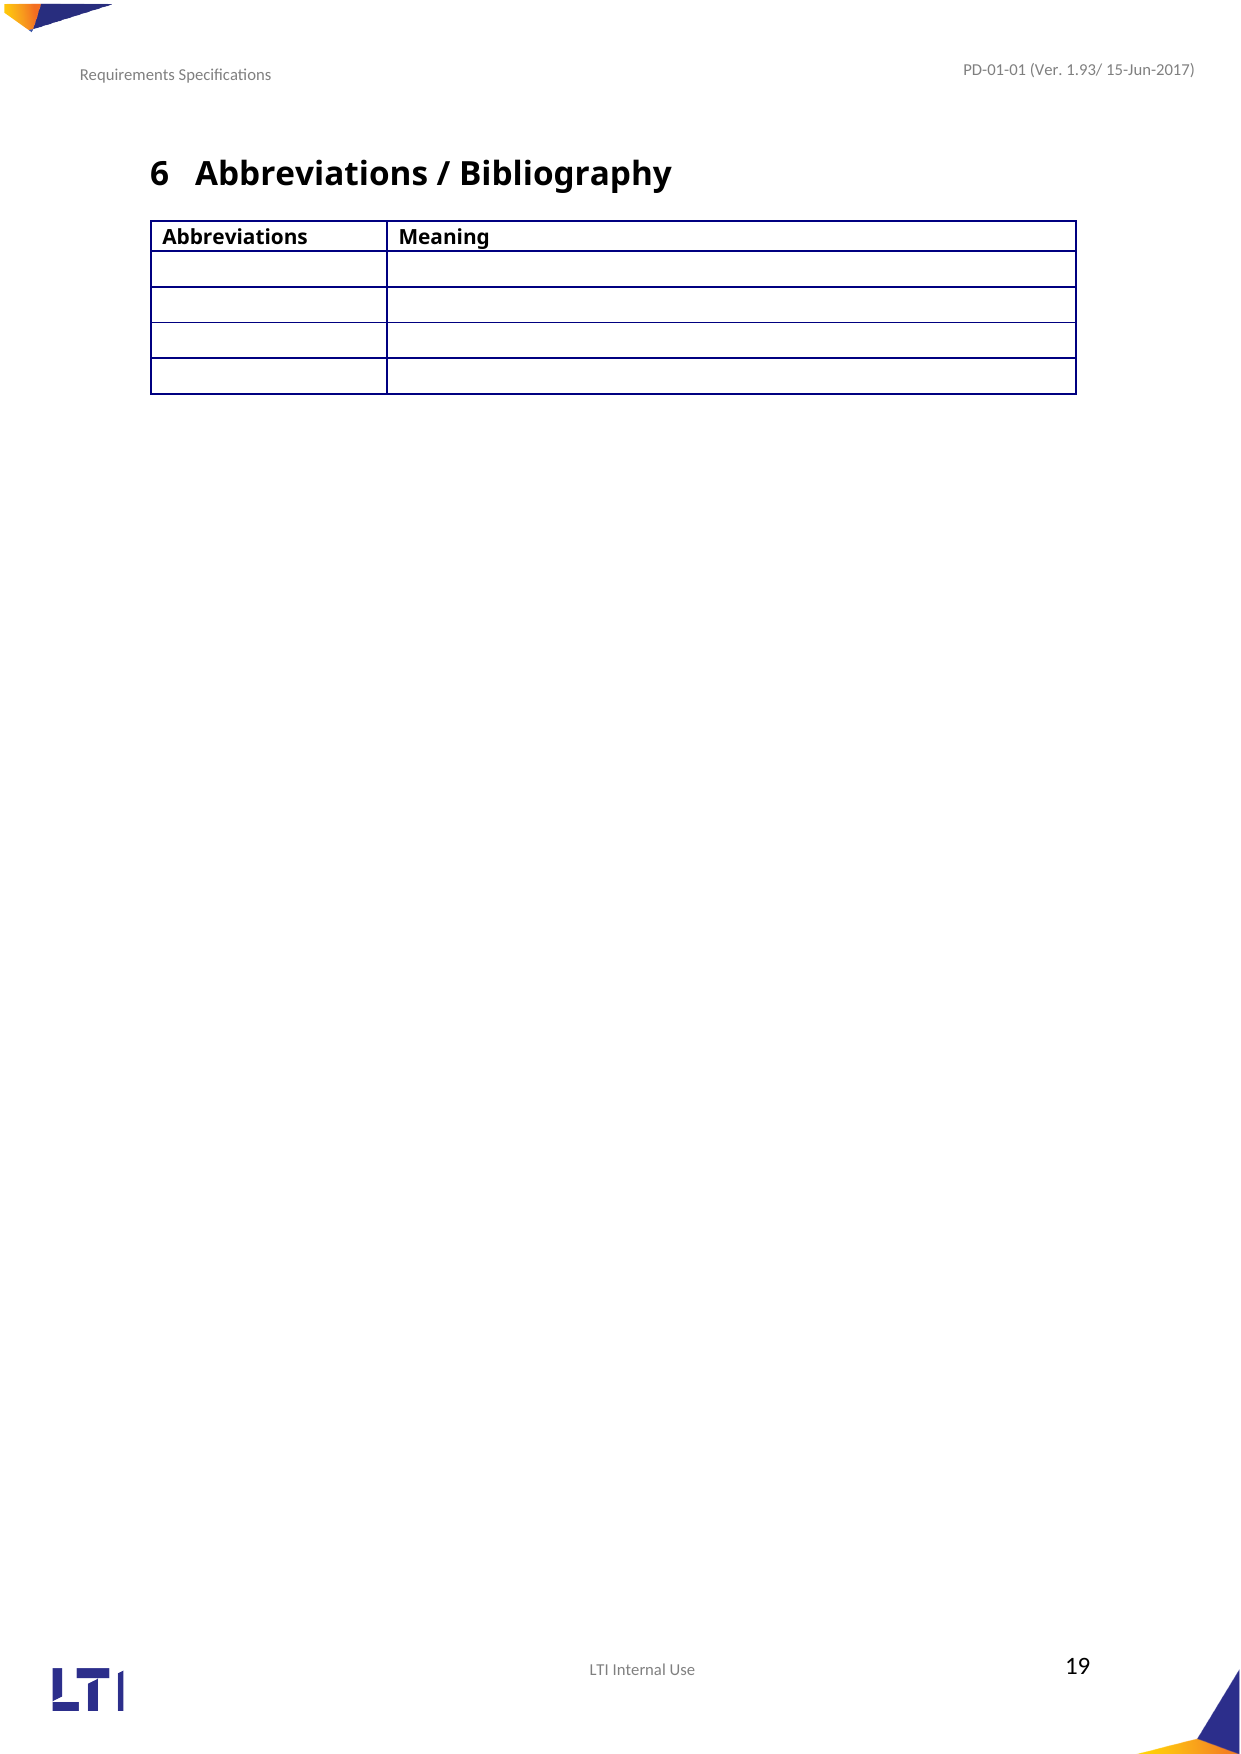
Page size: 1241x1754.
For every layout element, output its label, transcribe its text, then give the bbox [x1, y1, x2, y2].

table_header Abbreviations [152, 222, 386, 250]
table_cell [152, 359, 386, 393]
table_cell [388, 252, 1075, 286]
picture [52, 1668, 124, 1711]
table_cell [388, 359, 1075, 393]
picture [1134, 1670, 1241, 1754]
table_cell [152, 323, 386, 357]
picture [4, 0, 113, 100]
table_cell [152, 288, 386, 322]
table_cell [388, 323, 1075, 357]
table_cell [388, 288, 1075, 322]
table_cell [152, 252, 386, 286]
table_header Meaning [388, 222, 1075, 250]
subtitle Abbreviations / Bibliography [150, 150, 1090, 195]
